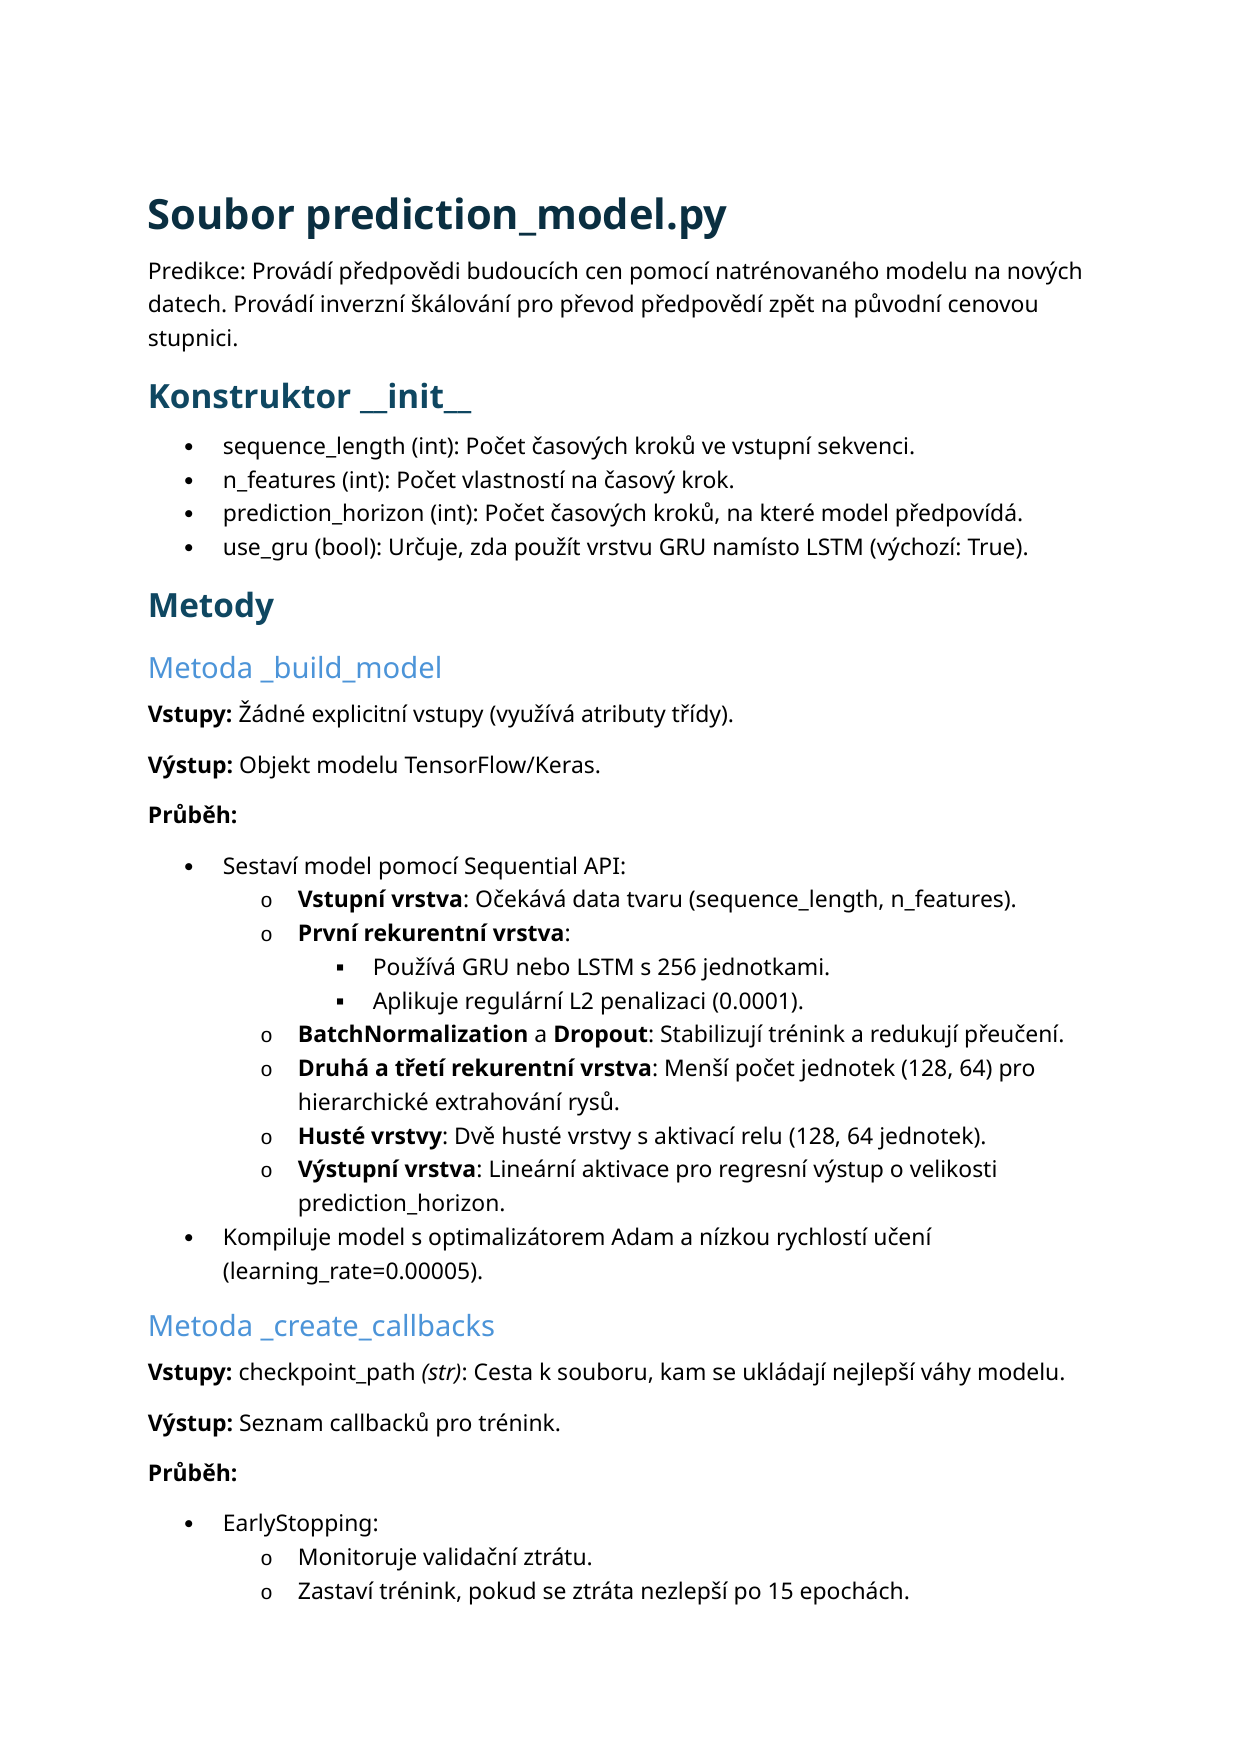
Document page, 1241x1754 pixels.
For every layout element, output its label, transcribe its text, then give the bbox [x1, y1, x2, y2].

list BatchNormalization a Dropout: Stabilizují trénink a redukují přeučení. [260, 1018, 1093, 1049]
list use_gru (bool): Určuje, zda použít vrstvu GRU namísto LSTM (výchozí: True). [185, 531, 1093, 562]
list Aplikuje regulární L2 penalizaci (0.0001). [335, 984, 1093, 1016]
list Husté vrstvy: Dvě husté vrstvy s aktivací relu (128, 64 jednotek). [260, 1119, 1093, 1151]
subtitle Metoda _build_model [148, 647, 1093, 687]
list Používá GRU nebo LSTM s 256 jednotkami. [335, 951, 1093, 982]
list Zastaví trénink, pokud se ztráta nezlepší po 15 epochách. [260, 1575, 1093, 1606]
text Predikce: Provádí předpovědi budoucích cen pomocí natrénovaného modelu na nových datech. Provádí inverzní škálování pro převod předpovědí zpět na původní cenovou stupnici. [148, 255, 1093, 353]
list Monitoruje validační ztrátu. [260, 1541, 1093, 1572]
list sequence_length (int): Počet časových kroků ve vstupní sekvenci. [185, 430, 1093, 461]
text Průběh: [148, 1457, 1093, 1488]
text Výstup: Objekt modelu TensorFlow/Keras. [148, 749, 1093, 780]
list EarlyStopping: [185, 1507, 1093, 1539]
list prediction_horizon (int): Počet časových kroků, na které model předpovídá. [185, 497, 1093, 529]
subtitle Metody [148, 582, 1093, 627]
subtitle Konstruktor __init__ [148, 373, 1093, 418]
list Druhá a třetí rekurentní vrstva: Menší počet jednotek (128, 64) pro hierarchické extrahování rysů. [260, 1052, 1093, 1117]
subtitle Metoda _create_callbacks [148, 1305, 1093, 1345]
text Průběh: [148, 799, 1093, 830]
text Vstupy: checkpoint_path (str): Cesta k souboru, kam se ukládají nejlepší váhy modelu. [148, 1356, 1093, 1387]
list První rekurentní vrstva: [260, 917, 1093, 948]
list Sestaví model pomocí Sequential API: [185, 849, 1093, 881]
subtitle Soubor prediction_model.py [148, 185, 1093, 242]
list Výstupní vrstva: Lineární aktivace pro regresní výstup o velikosti prediction_horizon. [260, 1153, 1093, 1218]
list Vstupní vrstva: Očekává data tvaru (sequence_length, n_features). [260, 883, 1093, 914]
text Vstupy: Žádné explicitní vstupy (využívá atributy třídy). [148, 698, 1093, 729]
text Výstup: Seznam callbacků pro trénink. [148, 1407, 1093, 1438]
list Kompiluje model s optimalizátorem Adam a nízkou rychlostí učení (learning_rate=0.00005). [185, 1221, 1093, 1286]
list n_features (int): Počet vlastností na časový krok. [185, 464, 1093, 495]
